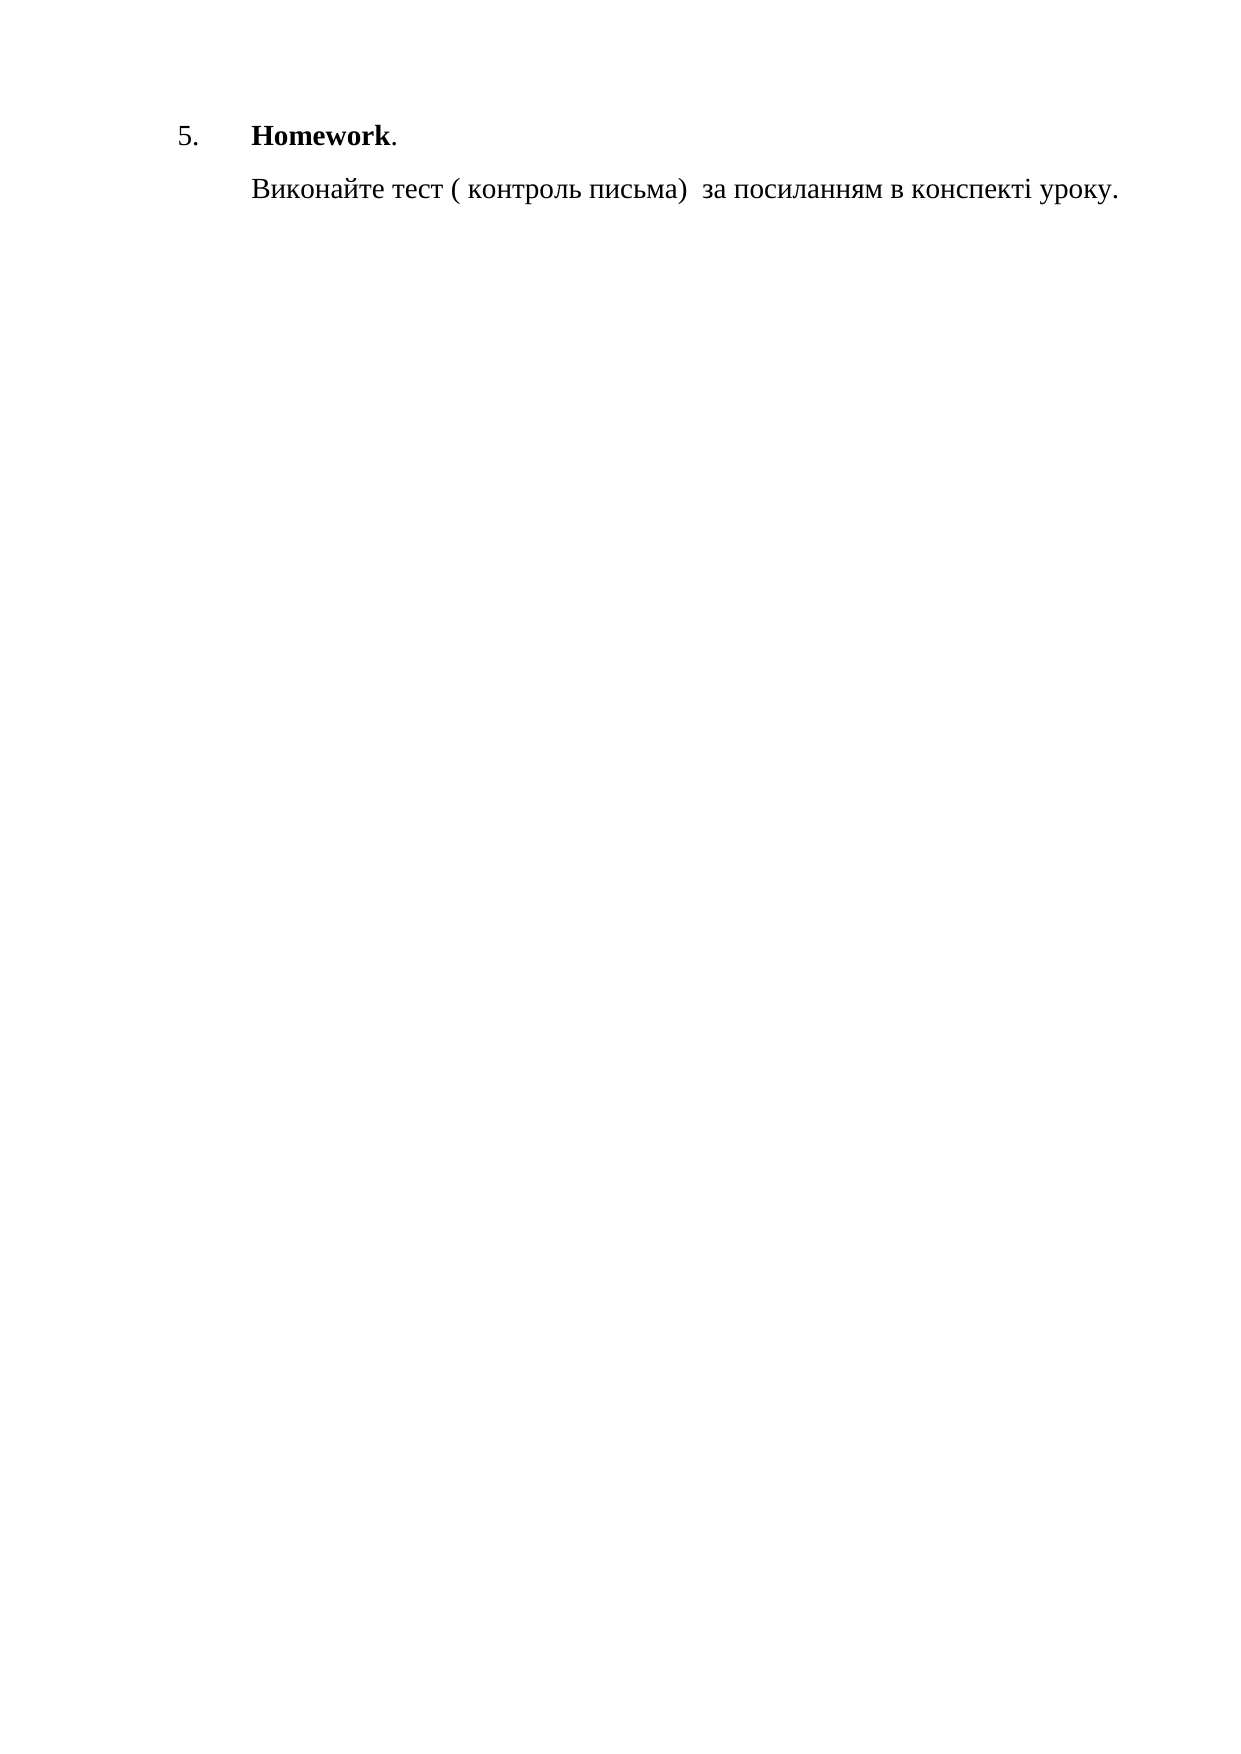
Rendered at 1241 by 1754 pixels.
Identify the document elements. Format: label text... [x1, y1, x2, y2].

text Виконайте тест ( контроль письма) за посиланням в конспекті уроку. [177, 171, 1152, 204]
text 5. Homework. [177, 118, 1152, 152]
